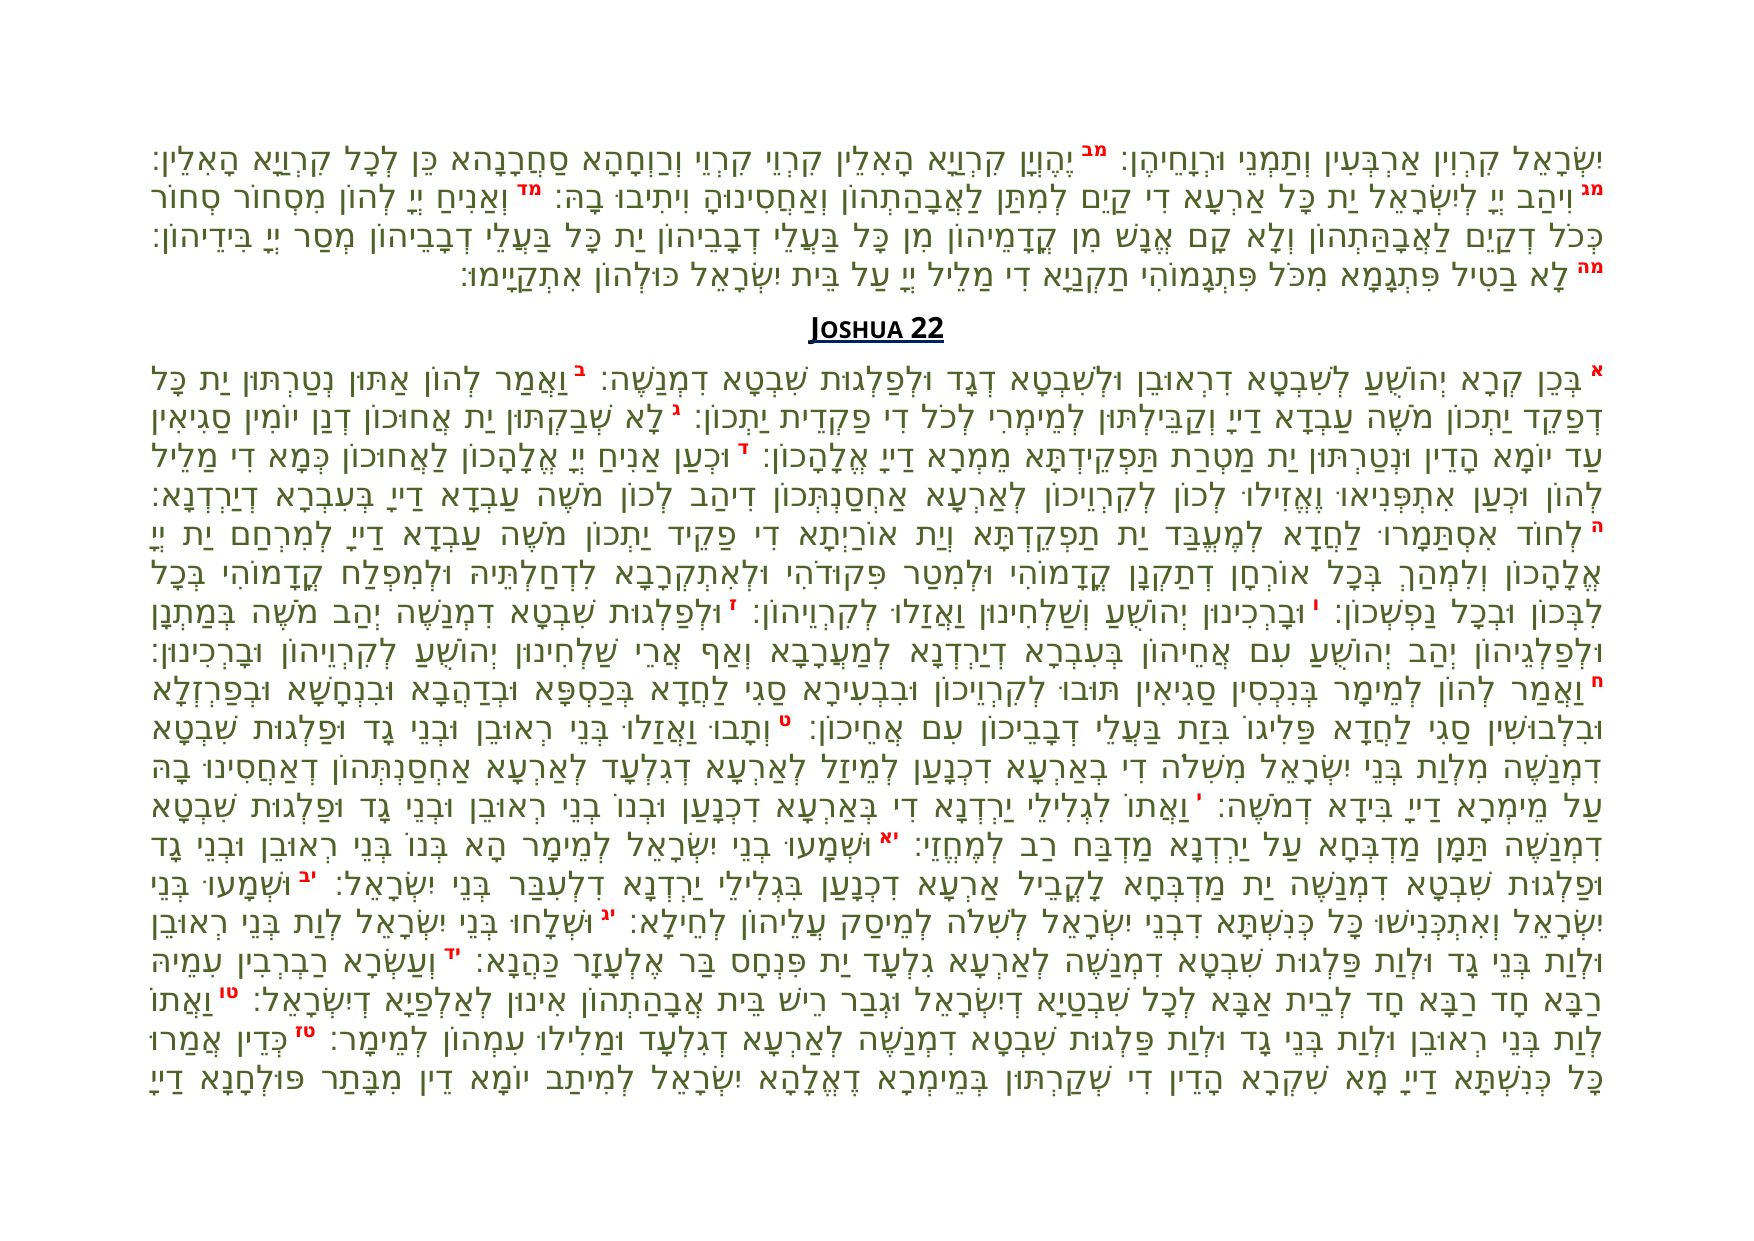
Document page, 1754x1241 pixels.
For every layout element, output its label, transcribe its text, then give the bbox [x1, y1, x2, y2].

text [150, 359, 1604, 1097]
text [150, 139, 1604, 294]
text Joshua 22 [150, 307, 1604, 347]
